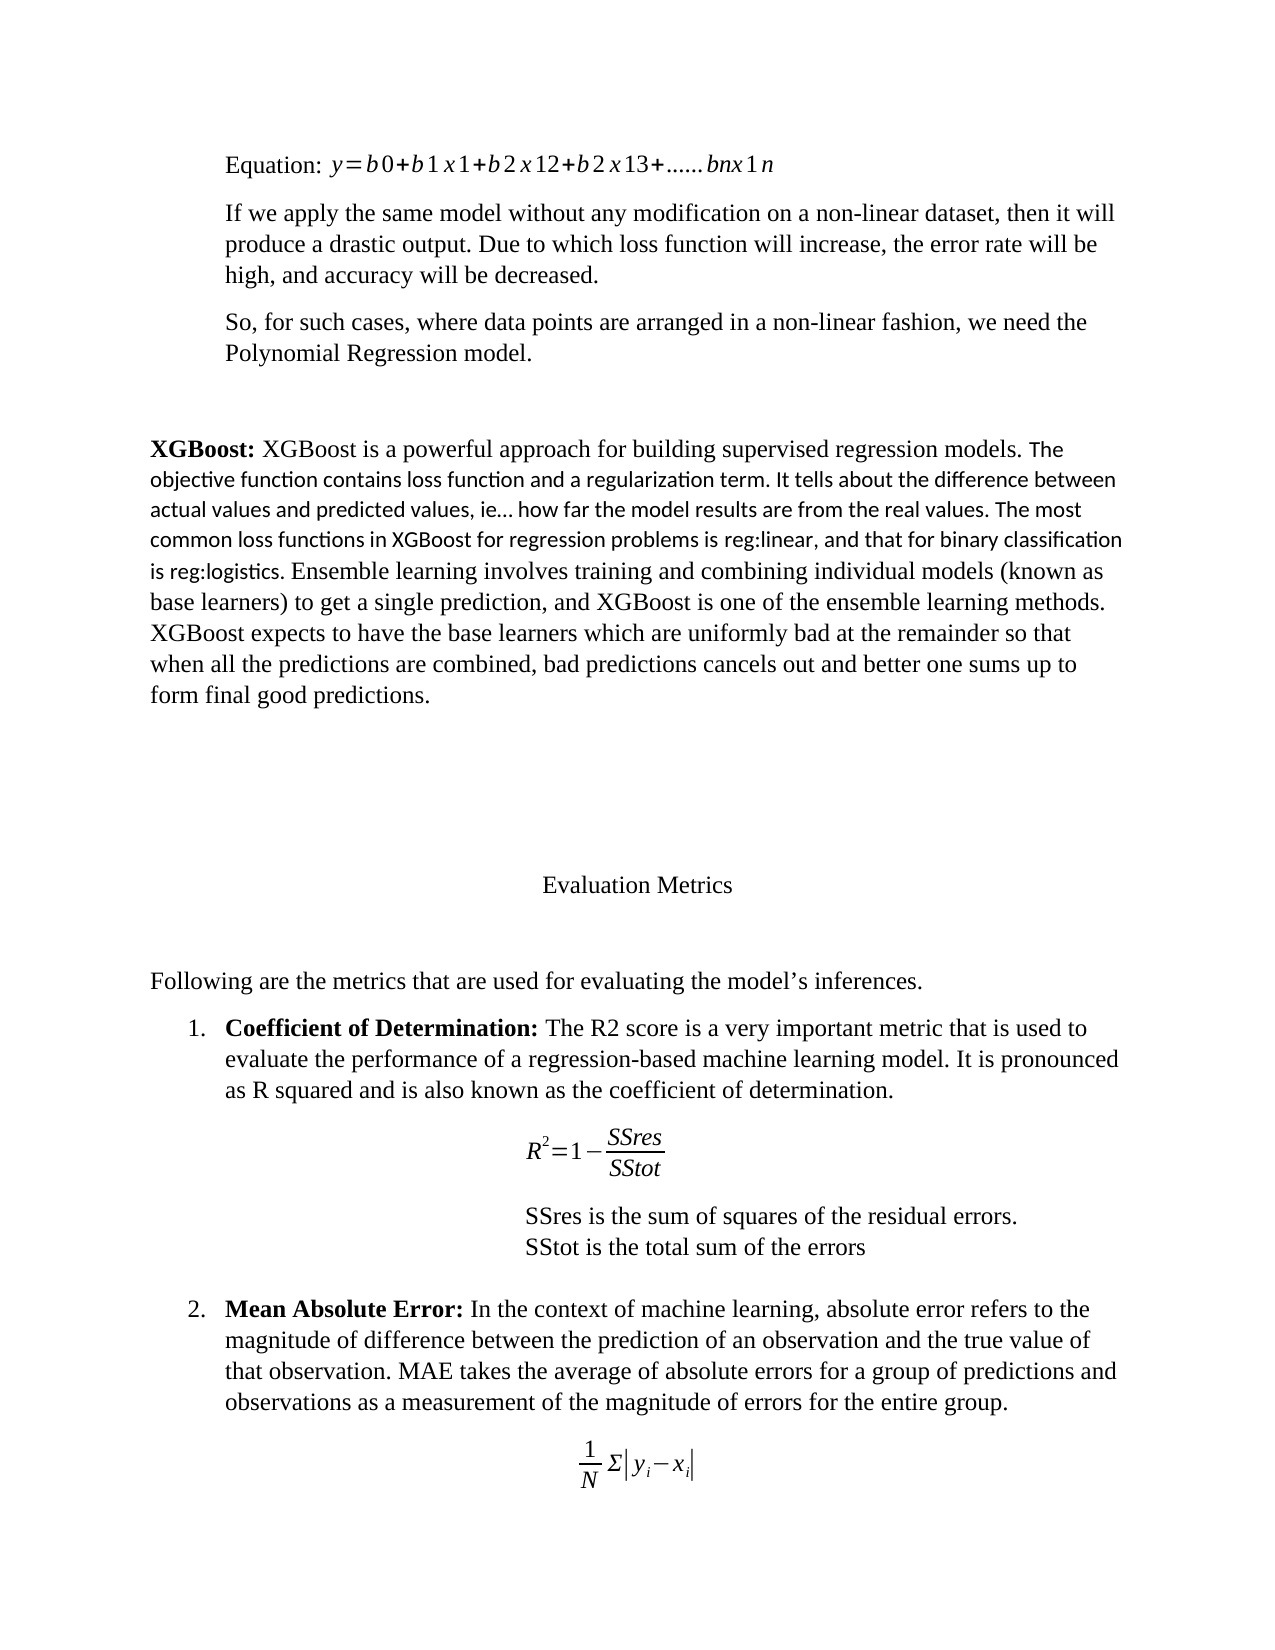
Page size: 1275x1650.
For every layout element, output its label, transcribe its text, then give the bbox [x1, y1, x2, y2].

text Evaluation Metrics [150, 870, 1125, 899]
text If we apply the same model without any modification on a non-linear dataset, then it will produce a drastic output. Due to which loss function will increase, the error rate will be high, and accuracy will be decreased. [225, 198, 1125, 288]
list SSres is the sum of squares of the residual errors. [225, 1201, 1125, 1230]
text Following are the metrics that are used for evaluating the model’s inferences. [150, 966, 1125, 994]
text XGBoost: XGBoost is a powerful approach for building supervised regression models. The objective function contains loss function and a regularization term. It tells about the difference between actual values and predicted values, ie… how far the model results are from the real values. The most common loss functions in XGBoost for regression problems is reg:linear, and that for binary classification is reg:logistics. Ensemble learning involves training and combining individual models (known as base learners) to get a single prediction, and XGBoost is one of the ensemble learning methods. XGBoost expects to have the base learners which are uniformly bad at the remainder so that when all the predictions are combined, bad predictions cancels out and better one sums up to form final good predictions. [150, 434, 1125, 709]
text Equation: [150, 150, 1125, 179]
text So, for such cases, where data points are arranged in a non-linear fashion, we need the Polynomial Regression model. [225, 307, 1125, 367]
list Mean Absolute Error: In the context of machine learning, absolute error refers to the magnitude of difference between the prediction of an observation and the true value of that observation. MAE takes the average of absolute errors for a group of predictions and observations as a measurement of the magnitude of errors for the entire group. [187, 1294, 1125, 1416]
list SStot is the total sum of the errors [225, 1232, 1125, 1261]
list Coefficient of Determination: The R2 score is a very important metric that is used to evaluate the performance of a regression-based machine learning model. It is pronounced as R squared and is also known as the coefficient of determination. [187, 1013, 1125, 1104]
